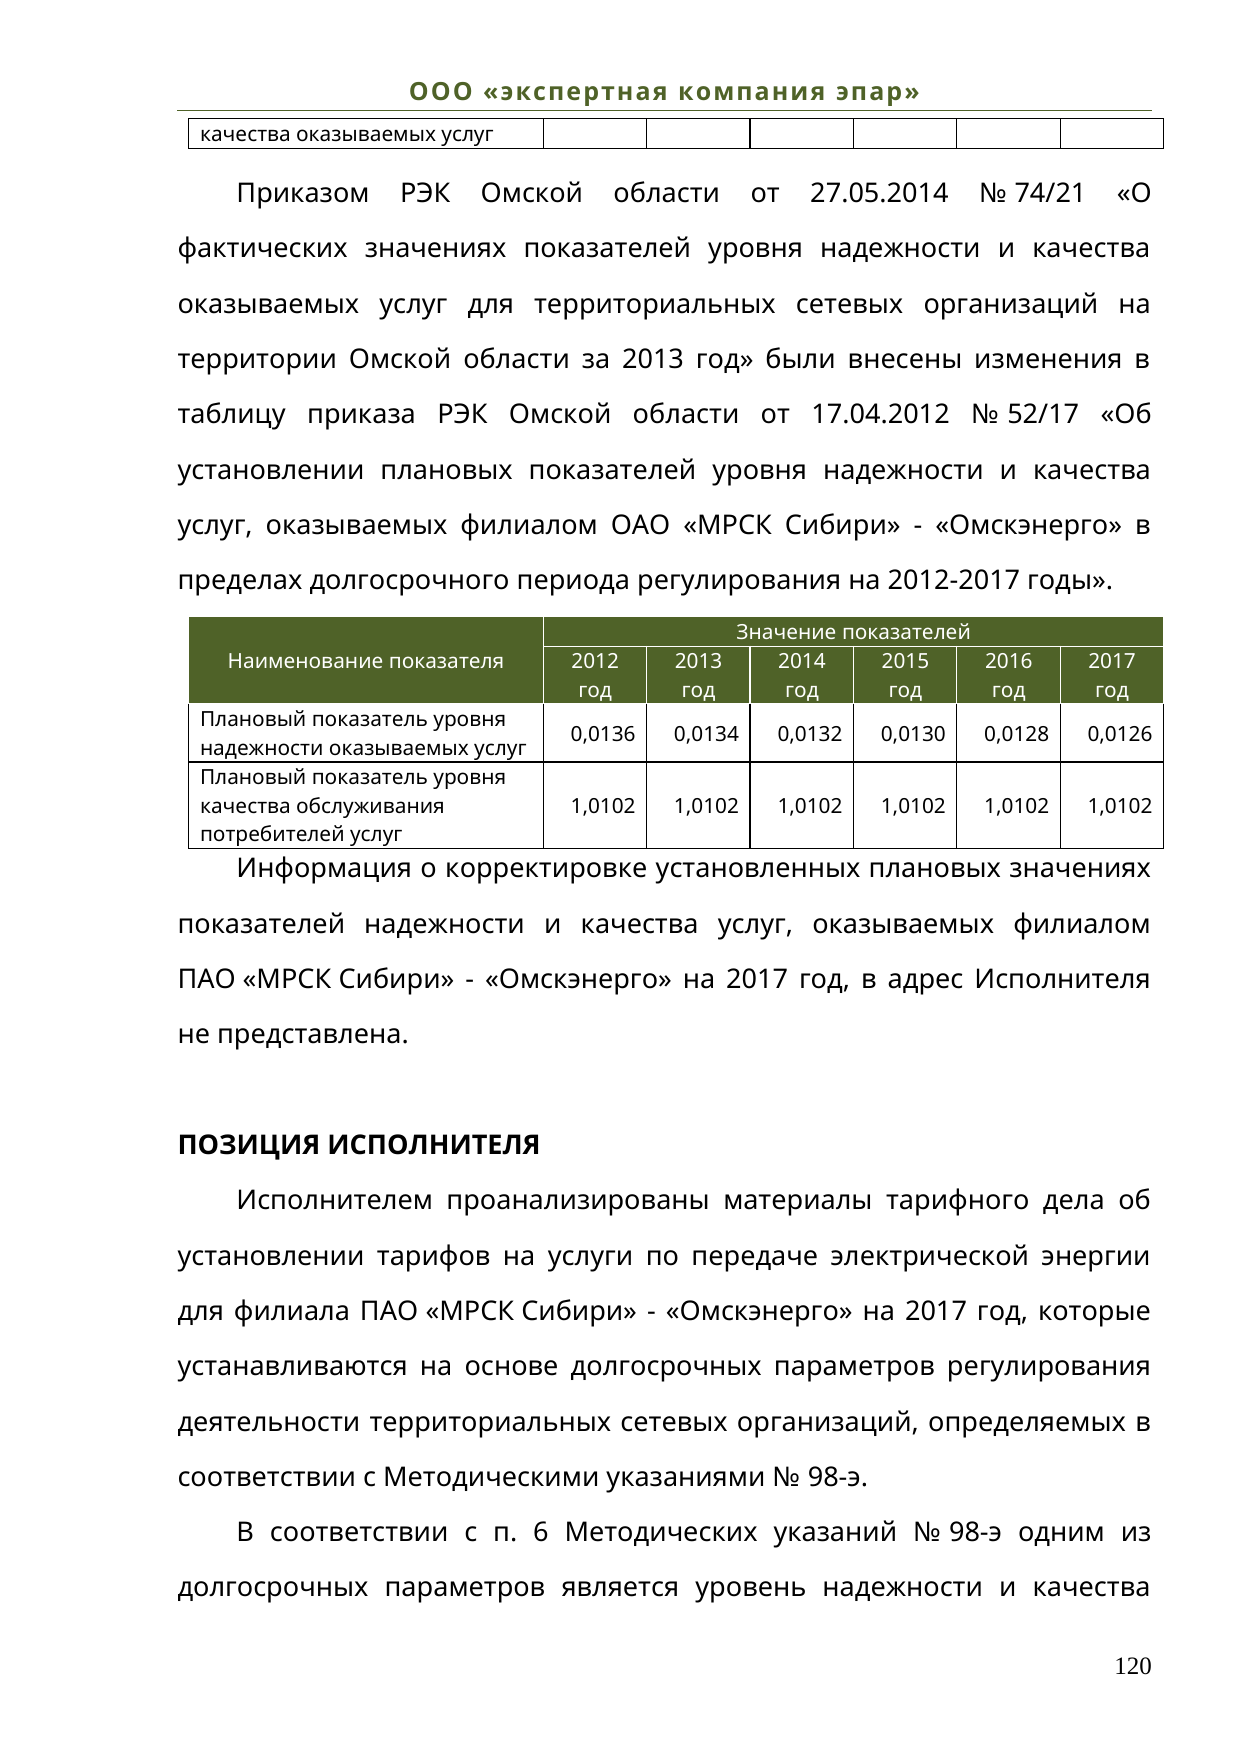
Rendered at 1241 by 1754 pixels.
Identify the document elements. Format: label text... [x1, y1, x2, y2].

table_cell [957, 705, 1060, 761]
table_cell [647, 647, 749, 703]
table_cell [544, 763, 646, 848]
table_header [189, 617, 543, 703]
text Приказом РЭК Омской области от 27.05.2014 № 74/21 «О фактических значениях показателей уровня надежности и качества оказываемых услуг для территориальных сетевых организаций на территории Омской области за 2013 год» были внесены изменения в таблицу приказа РЭК Омской области от 17.04.2012 № 52/17 «Об установлении плановых показателей уровня надежности и качества услуг, оказываемых филиалом ОАО «МРСК Сибири» - «Омскэнерго» в пределах долгосрочного периода регулирования на 2012-2017 годы». [177, 174, 1152, 598]
text ПОЗИЦИЯ ИСПОЛНИТЕЛЯ [177, 1125, 1152, 1162]
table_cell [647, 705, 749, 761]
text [177, 1513, 1152, 1605]
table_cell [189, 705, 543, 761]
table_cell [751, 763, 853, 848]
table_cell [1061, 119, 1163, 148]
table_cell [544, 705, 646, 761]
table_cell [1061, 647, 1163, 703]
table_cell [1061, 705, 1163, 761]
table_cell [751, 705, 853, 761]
text Исполнителем проанализированы материалы тарифного дела об установлении тарифов на услуги по передаче электрической энергии для филиала ПАО «МРСК Сибири» - «Омскэнерго» на 2017 год, которые устанавливаются на основе долгосрочных параметров регулирования деятельности территориальных сетевых организаций, определяемых в соответствии с Методическими указаниями № 98-э. [177, 1181, 1152, 1494]
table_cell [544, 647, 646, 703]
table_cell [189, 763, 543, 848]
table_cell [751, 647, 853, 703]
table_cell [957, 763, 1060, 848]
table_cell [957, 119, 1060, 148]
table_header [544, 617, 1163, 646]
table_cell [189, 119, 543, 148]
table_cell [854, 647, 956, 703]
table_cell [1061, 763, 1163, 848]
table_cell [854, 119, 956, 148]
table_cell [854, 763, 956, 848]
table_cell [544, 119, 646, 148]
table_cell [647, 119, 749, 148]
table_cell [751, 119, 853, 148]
text Информация о корректировке установленных плановых значениях показателей надежности и качества услуг, оказываемых филиалом ПАО «МРСК Сибири» - «Омскэнерго» на 2017 год, в адрес Исполнителя не представлена. [177, 849, 1152, 1052]
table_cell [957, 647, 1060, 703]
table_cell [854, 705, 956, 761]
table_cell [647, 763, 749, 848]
